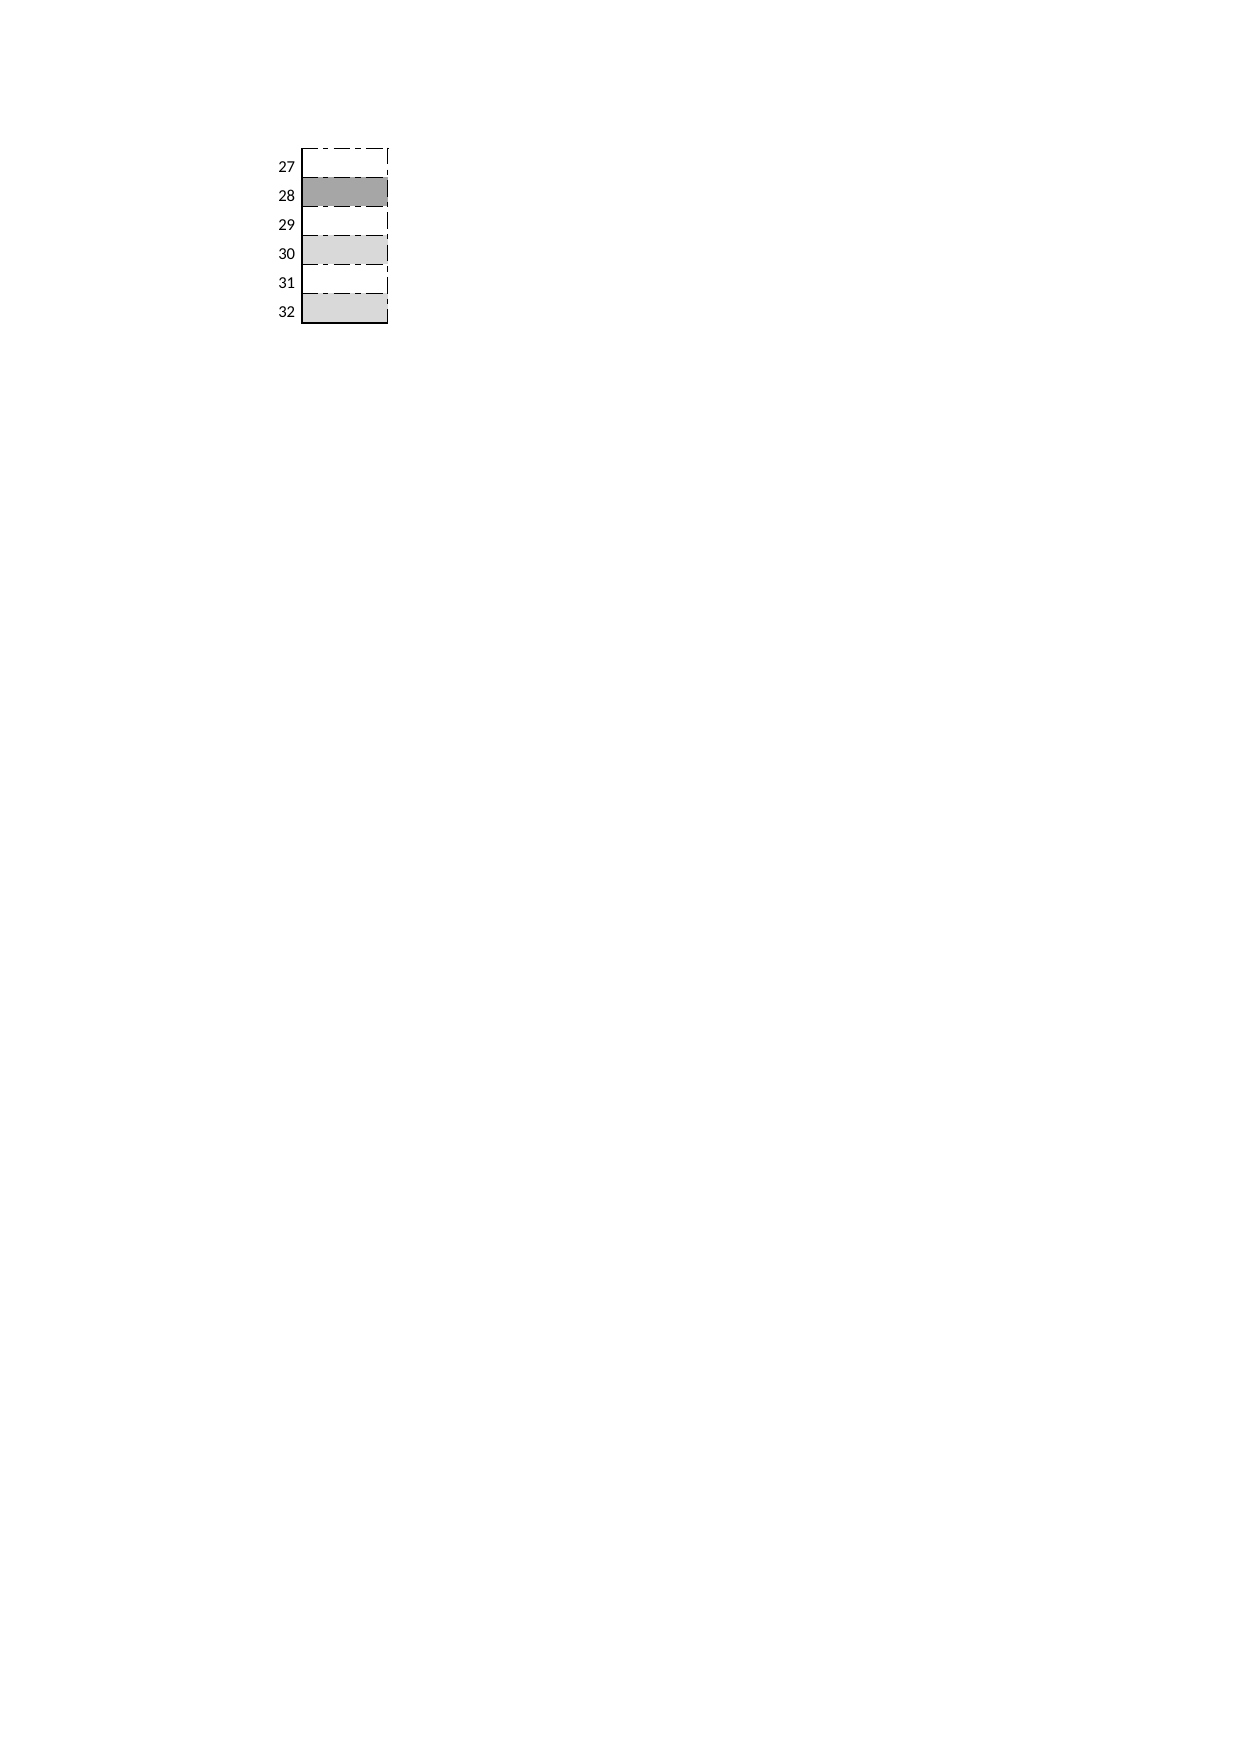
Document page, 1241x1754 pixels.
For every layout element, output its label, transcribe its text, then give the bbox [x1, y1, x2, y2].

table_cell [303, 235, 388, 264]
table_cell [303, 206, 388, 235]
table_cell [303, 177, 388, 206]
table_cell [303, 264, 388, 293]
table_cell 27 [177, 148, 301, 177]
table_cell 31 [177, 264, 301, 293]
table_cell [303, 293, 388, 322]
table_cell 28 [177, 177, 301, 206]
table_cell [303, 148, 388, 177]
table_cell 29 [177, 206, 301, 235]
table_cell 30 [177, 235, 301, 264]
table_cell 32 [177, 293, 301, 322]
